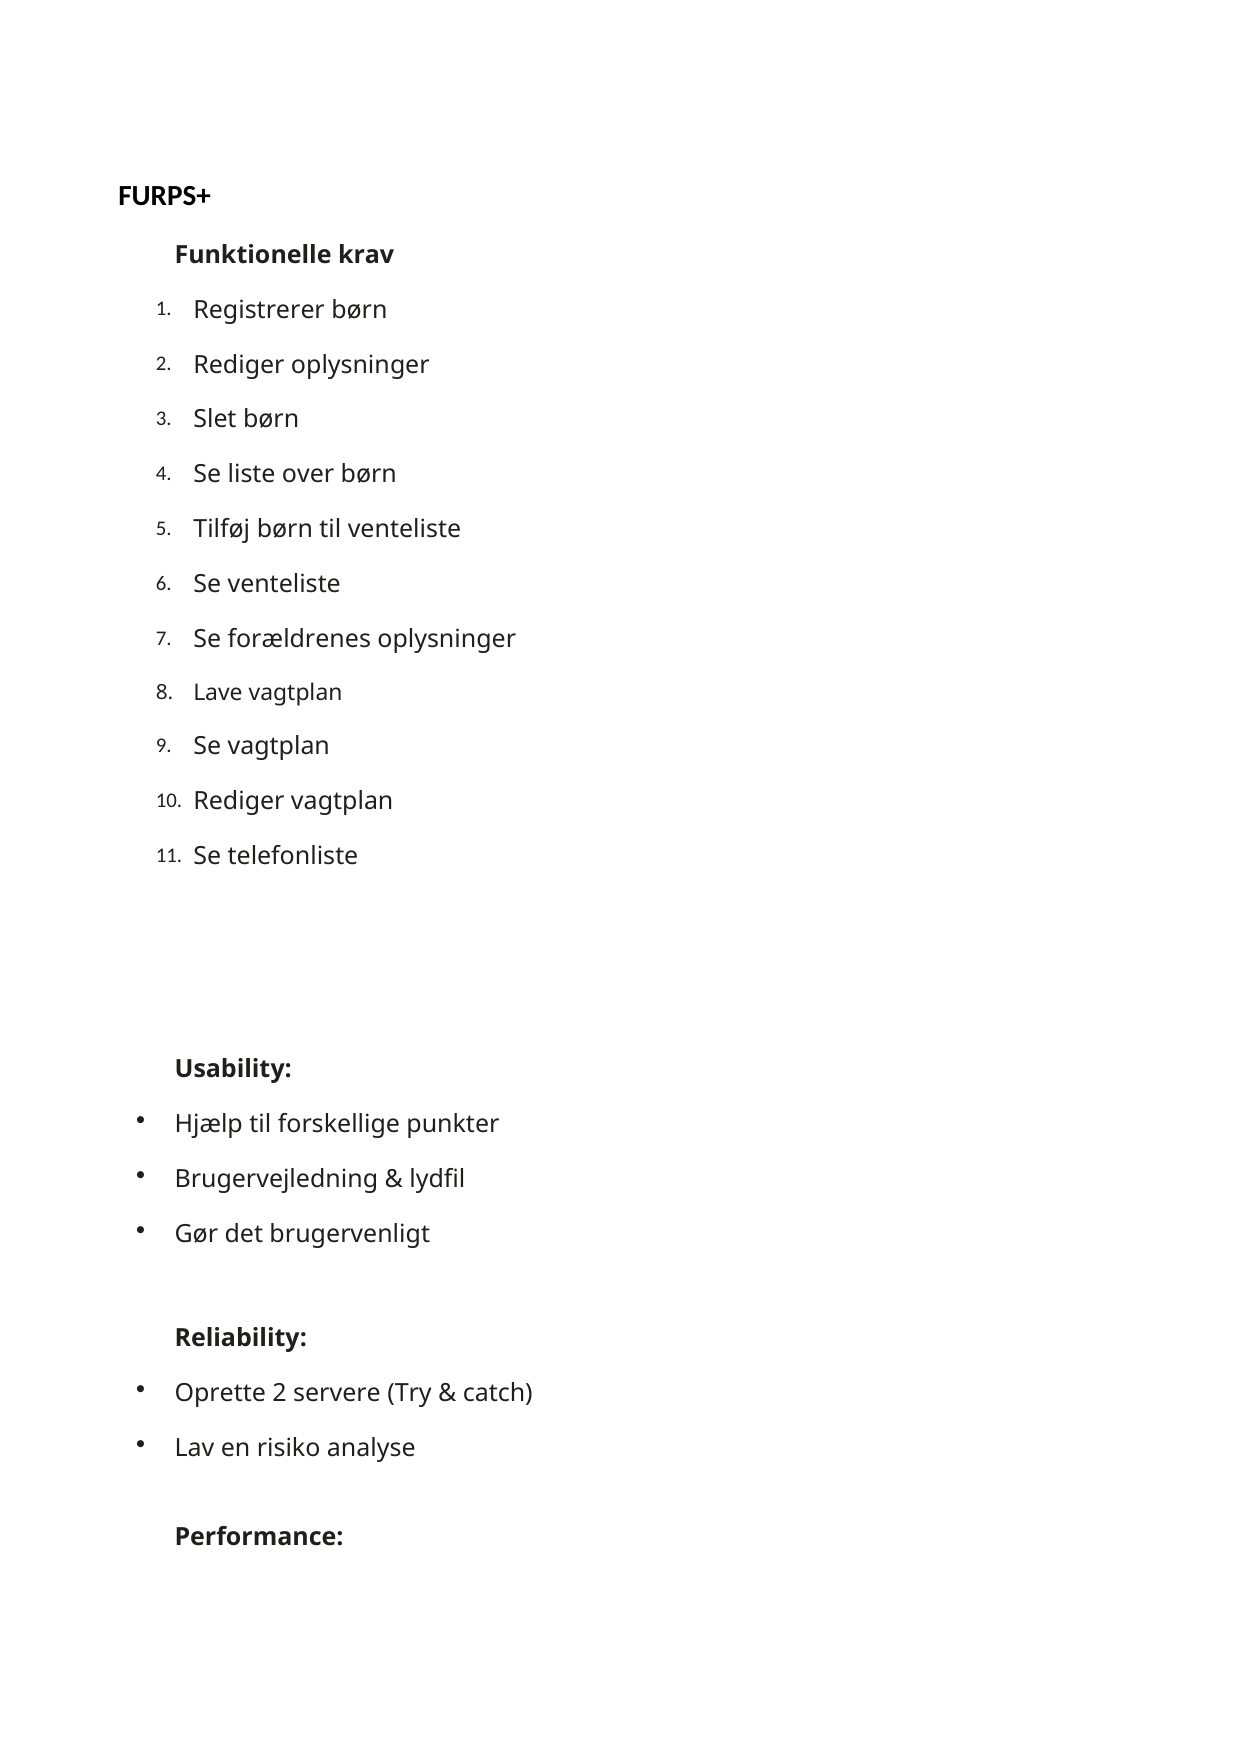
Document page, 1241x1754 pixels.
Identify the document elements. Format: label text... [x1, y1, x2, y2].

list Se liste over børn [156, 456, 1122, 490]
list Oprette 2 servere (Try & catch) [137, 1374, 1122, 1408]
list Lave vagtplan [156, 676, 1122, 707]
list Se forældrenes oplysninger [156, 621, 1122, 655]
list Slet børn [156, 401, 1122, 435]
text Usability: [174, 1051, 1122, 1085]
list Hjælp til forskellige punkter [137, 1106, 1122, 1140]
list Gør det brugervenligt [137, 1216, 1122, 1250]
list Rediger vagtplan [156, 783, 1122, 817]
list Lav en risiko analyse [137, 1429, 1122, 1463]
list Rediger oplysninger [156, 346, 1122, 380]
text FURPS+ [118, 177, 1122, 213]
list Se vagtplan [156, 728, 1122, 762]
list Se telefonliste [156, 837, 1122, 872]
text Reliability: [174, 1319, 1122, 1353]
text Funktionelle krav [174, 236, 1122, 271]
list Tilføj børn til venteliste [156, 511, 1122, 545]
list Brugervejledning & lydfil [137, 1161, 1122, 1195]
list Registrerer børn [156, 291, 1122, 325]
list Se venteliste [156, 566, 1122, 600]
text Performance: [174, 1518, 1122, 1552]
